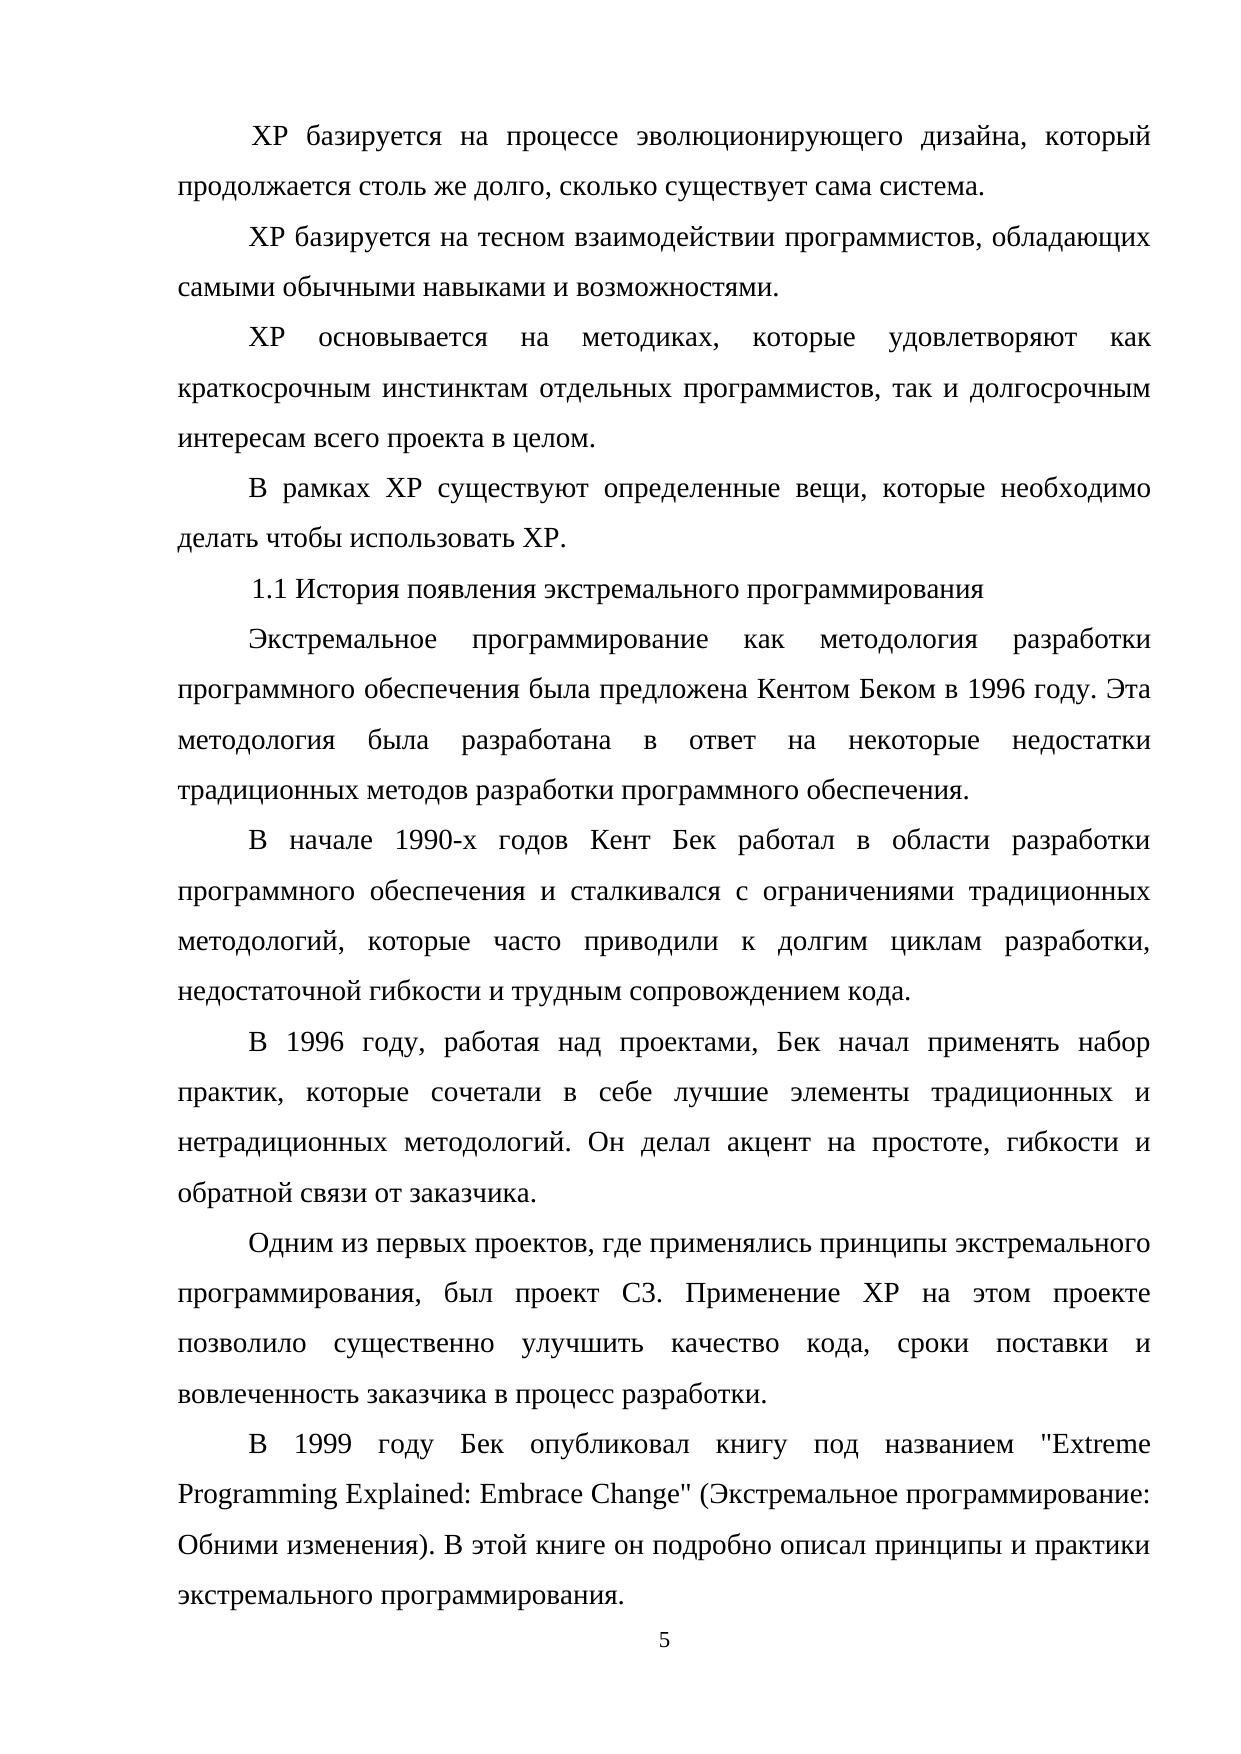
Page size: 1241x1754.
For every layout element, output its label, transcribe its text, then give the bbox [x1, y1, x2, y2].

text В 1996 году, работая над проектами, Бек начал применять набор практик, которые сочетали в себе лучшие элементы традиционных и нетрадиционных методологий. Он делал акцент на простоте, гибкости и обратной связи от заказчика. [177, 1024, 1152, 1208]
text В начале 1990-х годов Кент Бек работал в области разработки программного обеспечения и сталкивался с ограничениями традиционных методологий, которые часто приводили к долгим циклам разработки, недостаточной гибкости и трудным сопровождением кода. [177, 822, 1152, 1007]
subtitle 1.1 История появления экстремального программирования [177, 571, 1152, 604]
text Экстремальное программирование как методология разработки программного обеспечения была предложена Кентом Беком в 1996 году. Эта методология была разработана в ответ на некоторые недостатки традиционных методов разработки программного обеспечения. [177, 621, 1152, 806]
list ХР базируется на процессе эволюционирующего дизайна, который продолжается столь же долго, сколько существует сама система. [177, 118, 1152, 202]
list ХР базируется на тесном взаимодействии программистов, обладающих самыми обычными навыками и возможностями. [177, 219, 1152, 303]
text В рамках ХР существуют определенные вещи, которые необходимо делать чтобы использовать ХР. [177, 470, 1152, 554]
